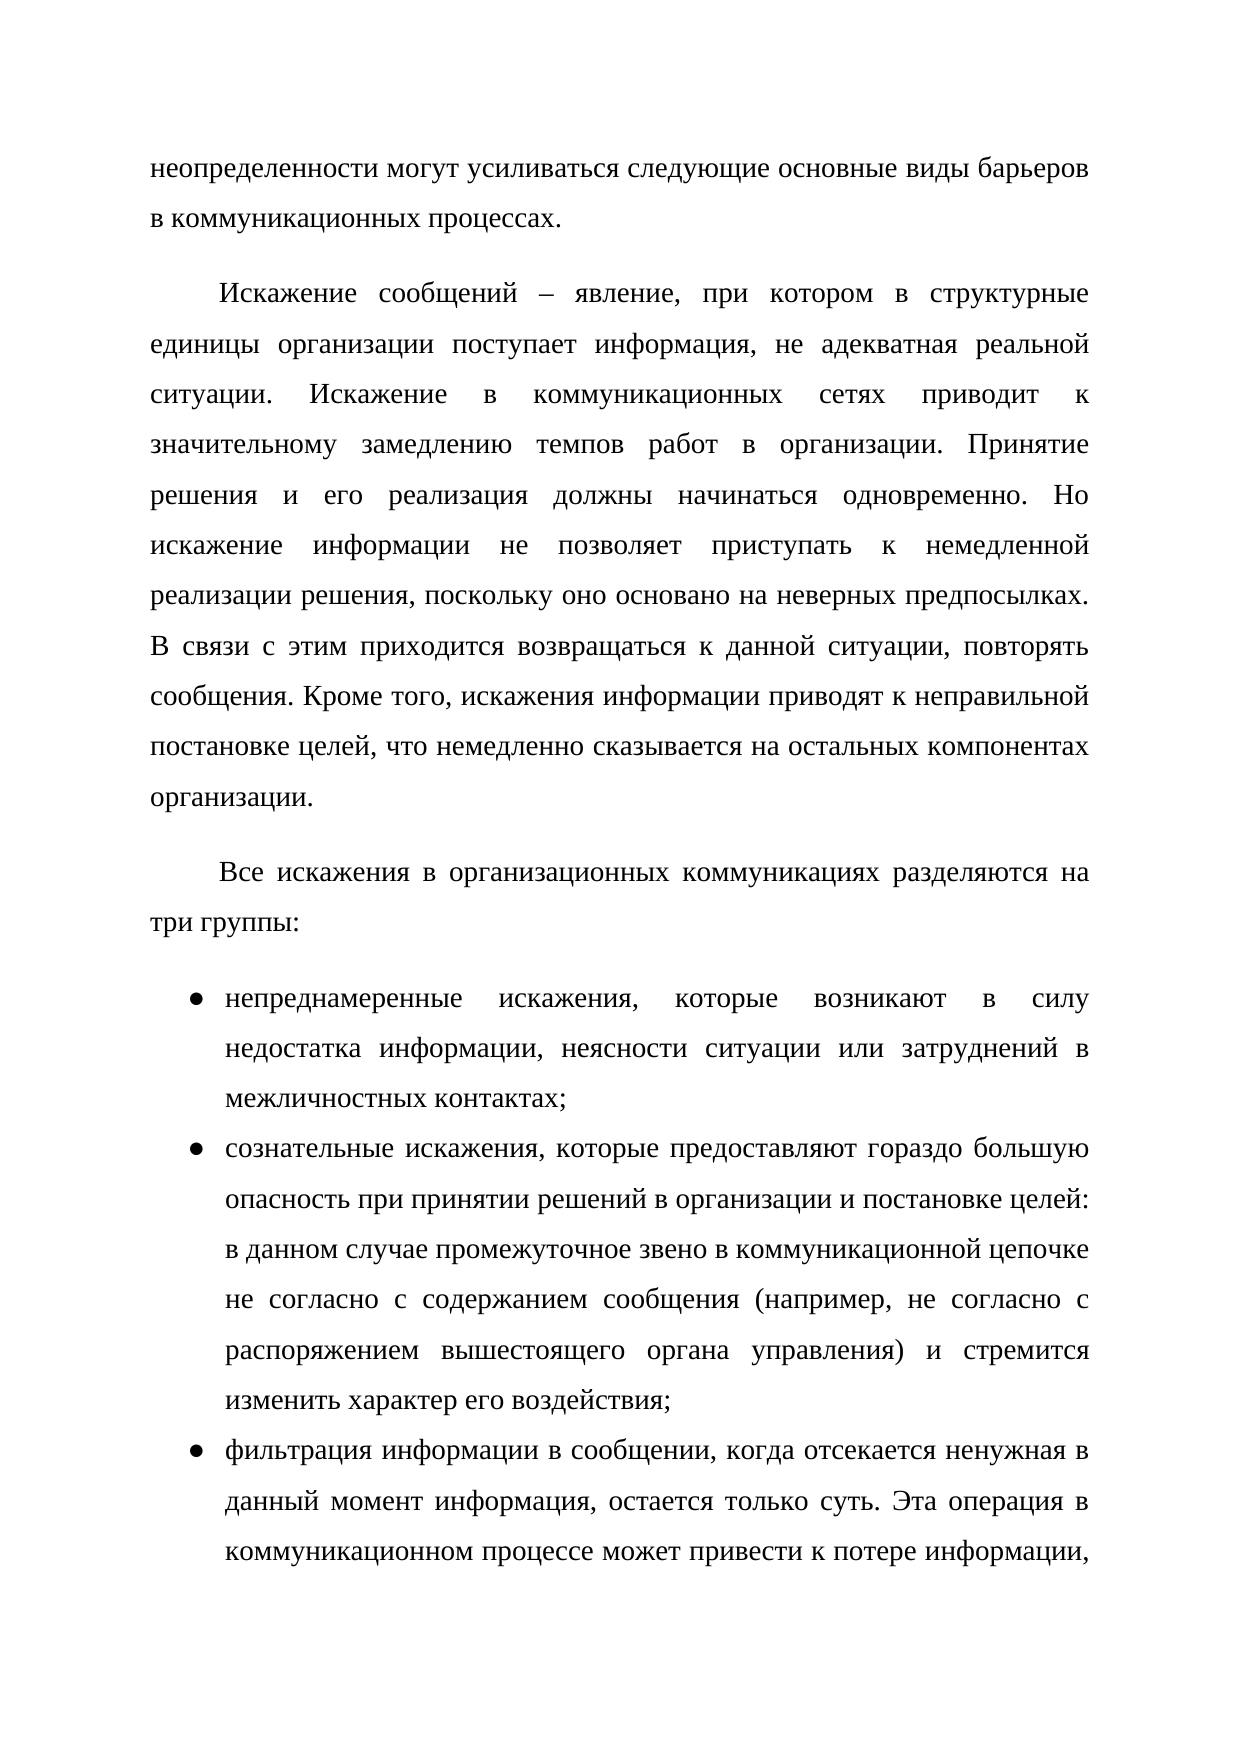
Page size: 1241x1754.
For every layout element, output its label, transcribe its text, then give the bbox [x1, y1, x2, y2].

list непреднамеренные искажения, которые возникают в силу недостатка информации, неясности ситуации или затруднений в межличностных контактах; [187, 980, 1090, 1114]
list сознательные искажения, которые предоставляют гораздо большую опасность при принятии решений в организации и постановке целей: в данном случае промежуточное звено в коммуникационной цепочке не согласно с содержанием сообщения (например, не согласно с распоряжением вышестоящего органа управления) и стремится изменить характер его воздействия; [187, 1131, 1090, 1416]
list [187, 1432, 1090, 1567]
text Искажение сообщений – явление, при котором в структурные единицы организации поступает информация, не адекватная реальной ситуации. Искажение в коммуникационных сетях приводит к значительному замедлению темпов работ в организации. Принятие решения и его реализация должны начинаться одновременно. Но искажение информации не позволяет приступать к немедленной реализации решения, поскольку оно основано на неверных предпосылках. В связи с этим приходится возвращаться к данной ситуации, повторять сообщения. Кроме того, искажения информации приводят к неправильной постановке целей, что немедленно сказывается на остальных компонентах организации. [150, 276, 1090, 812]
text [150, 150, 1090, 234]
text Все искажения в организационных коммуникациях разделяются на три группы: [150, 854, 1090, 938]
